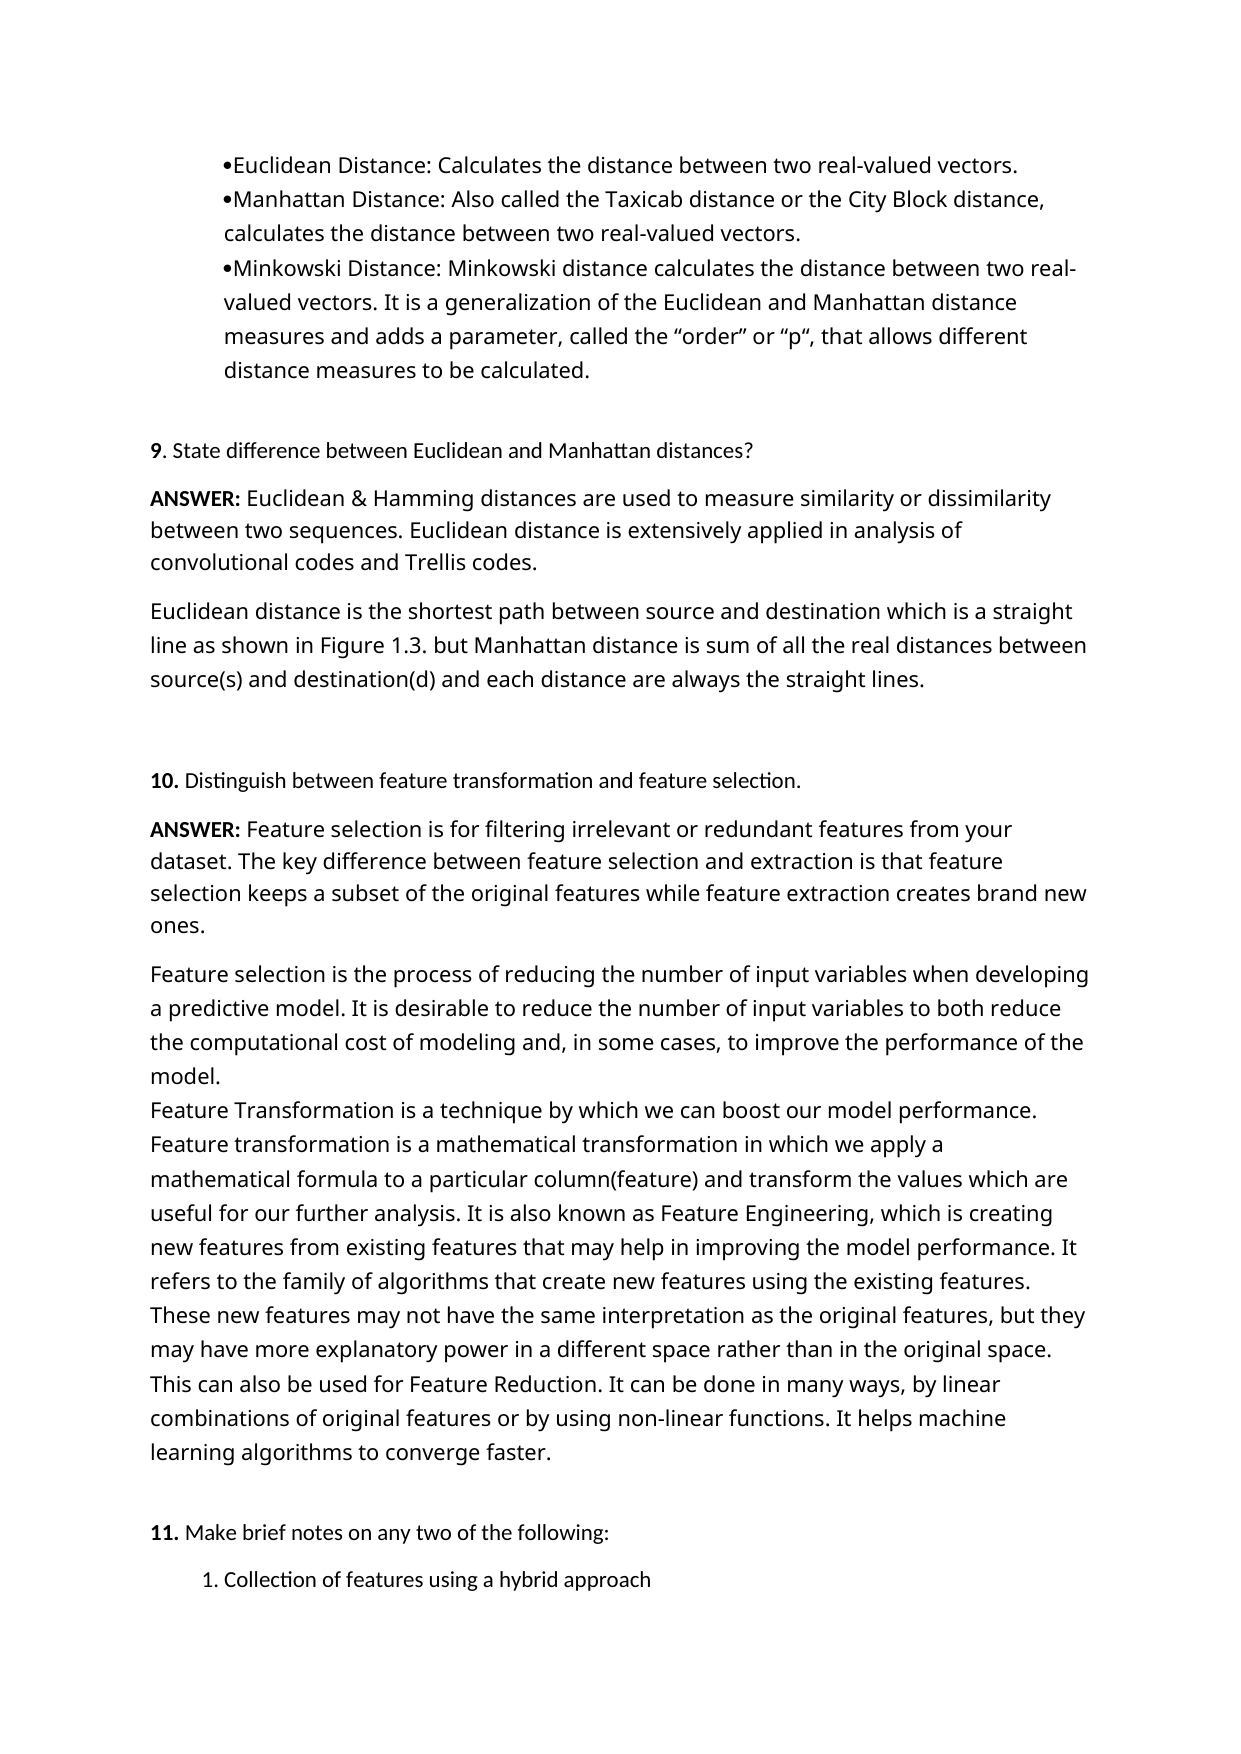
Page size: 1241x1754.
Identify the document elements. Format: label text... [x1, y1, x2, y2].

text ANSWER: Feature selection is for filtering irrelevant or redundant features from your dataset. The key difference between feature selection and extraction is that feature selection keeps a subset of the original features while feature extraction creates brand new ones. [150, 813, 1090, 939]
text ANSWER: Euclidean & Hamming distances are used to measure similarity or dissimilarity between two sequences. Euclidean distance is extensively applied in analysis of convolutional codes and Trellis codes. [150, 483, 1090, 577]
list Minkowski Distance: Minkowski distance calculates the distance between two real-valued vectors. It is a generalization of the Euclidean and Manhattan distance measures and adds a parameter, called the “order” or “p“, that allows different distance measures to be calculated. [224, 252, 1090, 385]
text Feature Transformation is a technique by which we can boost our model performance. Feature transformation is a mathematical transformation in which we apply a mathematical formula to a particular column(feature) and transform the values which are useful for our further analysis. It is also known as Feature Engineering, which is creating new features from existing features that may help in improving the model performance. It refers to the family of algorithms that create new features using the existing features. These new features may not have the same interpretation as the original features, but they may have more explanatory power in a different space rather than in the original space. This can also be used for Feature Reduction. It can be done in many ways, by linear combinations of original features or by using non-linear functions. It helps machine learning algorithms to converge faster. [150, 1095, 1090, 1467]
text 1. Collection of features using a hybrid approach [150, 1565, 1090, 1593]
list Manhattan Distance: Also called the Taxicab distance or the City Block distance, calculates the distance between two real-valued vectors. [224, 184, 1090, 248]
text 9. State difference between Euclidean and Manhattan distances? [150, 436, 1090, 464]
list Euclidean Distance: Calculates the distance between two real-valued vectors. [224, 150, 1090, 180]
text Euclidean distance is the shortest path between source and destination which is a straight line as shown in Figure 1.3. but Manhattan distance is sum of all the real distances between source(s) and destination(d) and each distance are always the straight lines. [150, 596, 1090, 694]
text Feature selection is the process of reducing the number of input variables when developing a predictive model. It is desirable to reduce the number of input variables to both reduce the computational cost of modeling and, in some cases, to improve the performance of the model. [150, 958, 1090, 1091]
text 11. Make brief notes on any two of the following: [150, 1518, 1090, 1546]
text 10. Distinguish between feature transformation and feature selection. [150, 767, 1090, 795]
